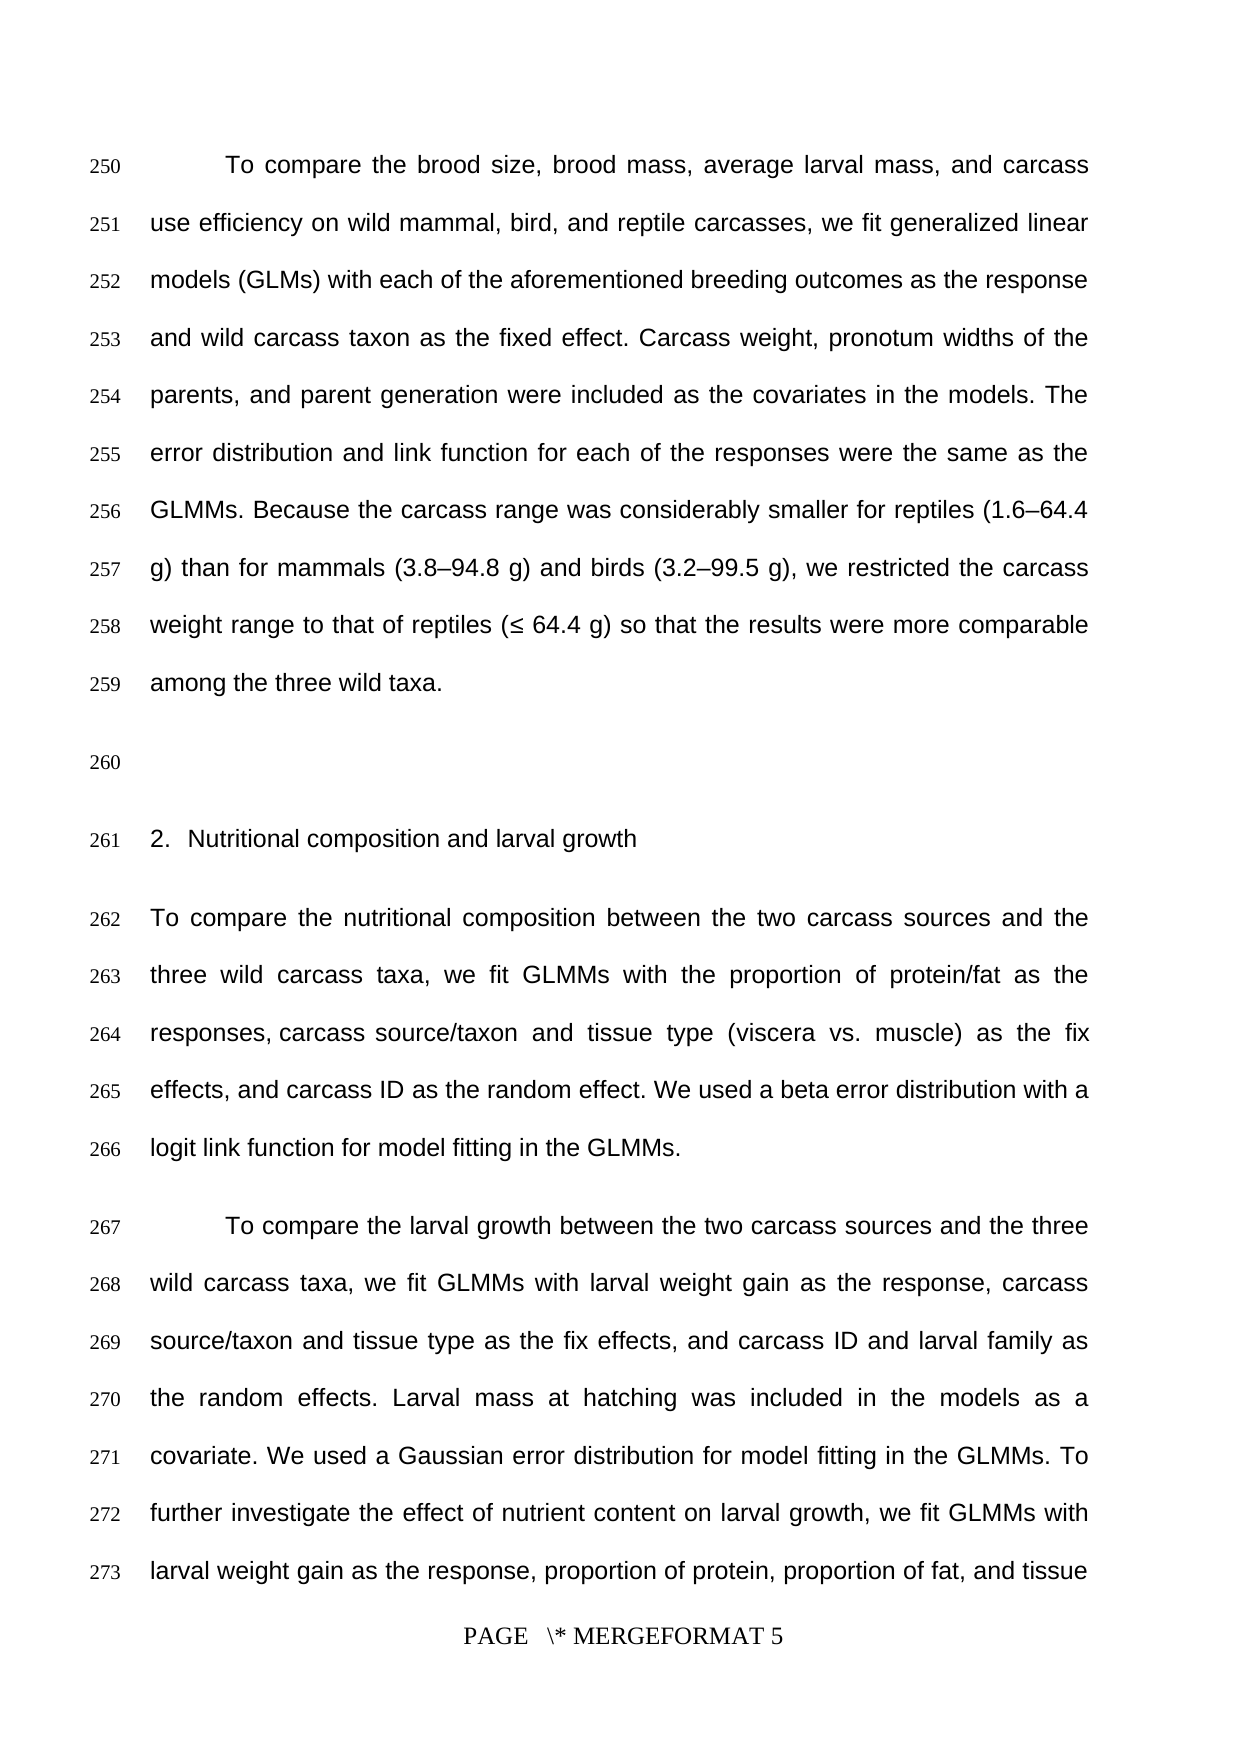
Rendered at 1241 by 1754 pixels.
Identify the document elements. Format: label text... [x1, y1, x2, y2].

text To compare the nutritional composition between the two carcass sources and the three wild carcass taxa, we fit GLMMs with the proportion of protein/fat as the responses, carcass source/taxon and tissue type (viscera vs. muscle) as the fix effects, and carcass ID as the random effect. We used a beta error distribution with a logit link function for model fitting in the GLMMs. [150, 902, 1090, 1161]
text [150, 1211, 1090, 1584]
list Nutritional composition and larval growth [150, 824, 1090, 853]
text To compare the brood size, brood mass, average larval mass, and carcass use efficiency on wild mammal, bird, and reptile carcasses, we fit generalized linear models (GLMs) with each of the aforementioned breeding outcomes as the response and wild carcass taxon as the fixed effect. Carcass weight, pronotum widths of the parents, and parent generation were included as the covariates in the models. The error distribution and link function for each of the responses were the same as the GLMMs. Because the carcass range was considerably smaller for reptiles (1.6–64.4 g) than for mammals (3.8–94.8 g) and birds (3.2–99.5 g), we restricted the carcass weight range to that of reptiles (≤ 64.4 g) so that the results were more comparable among the three wild taxa. [150, 150, 1090, 696]
